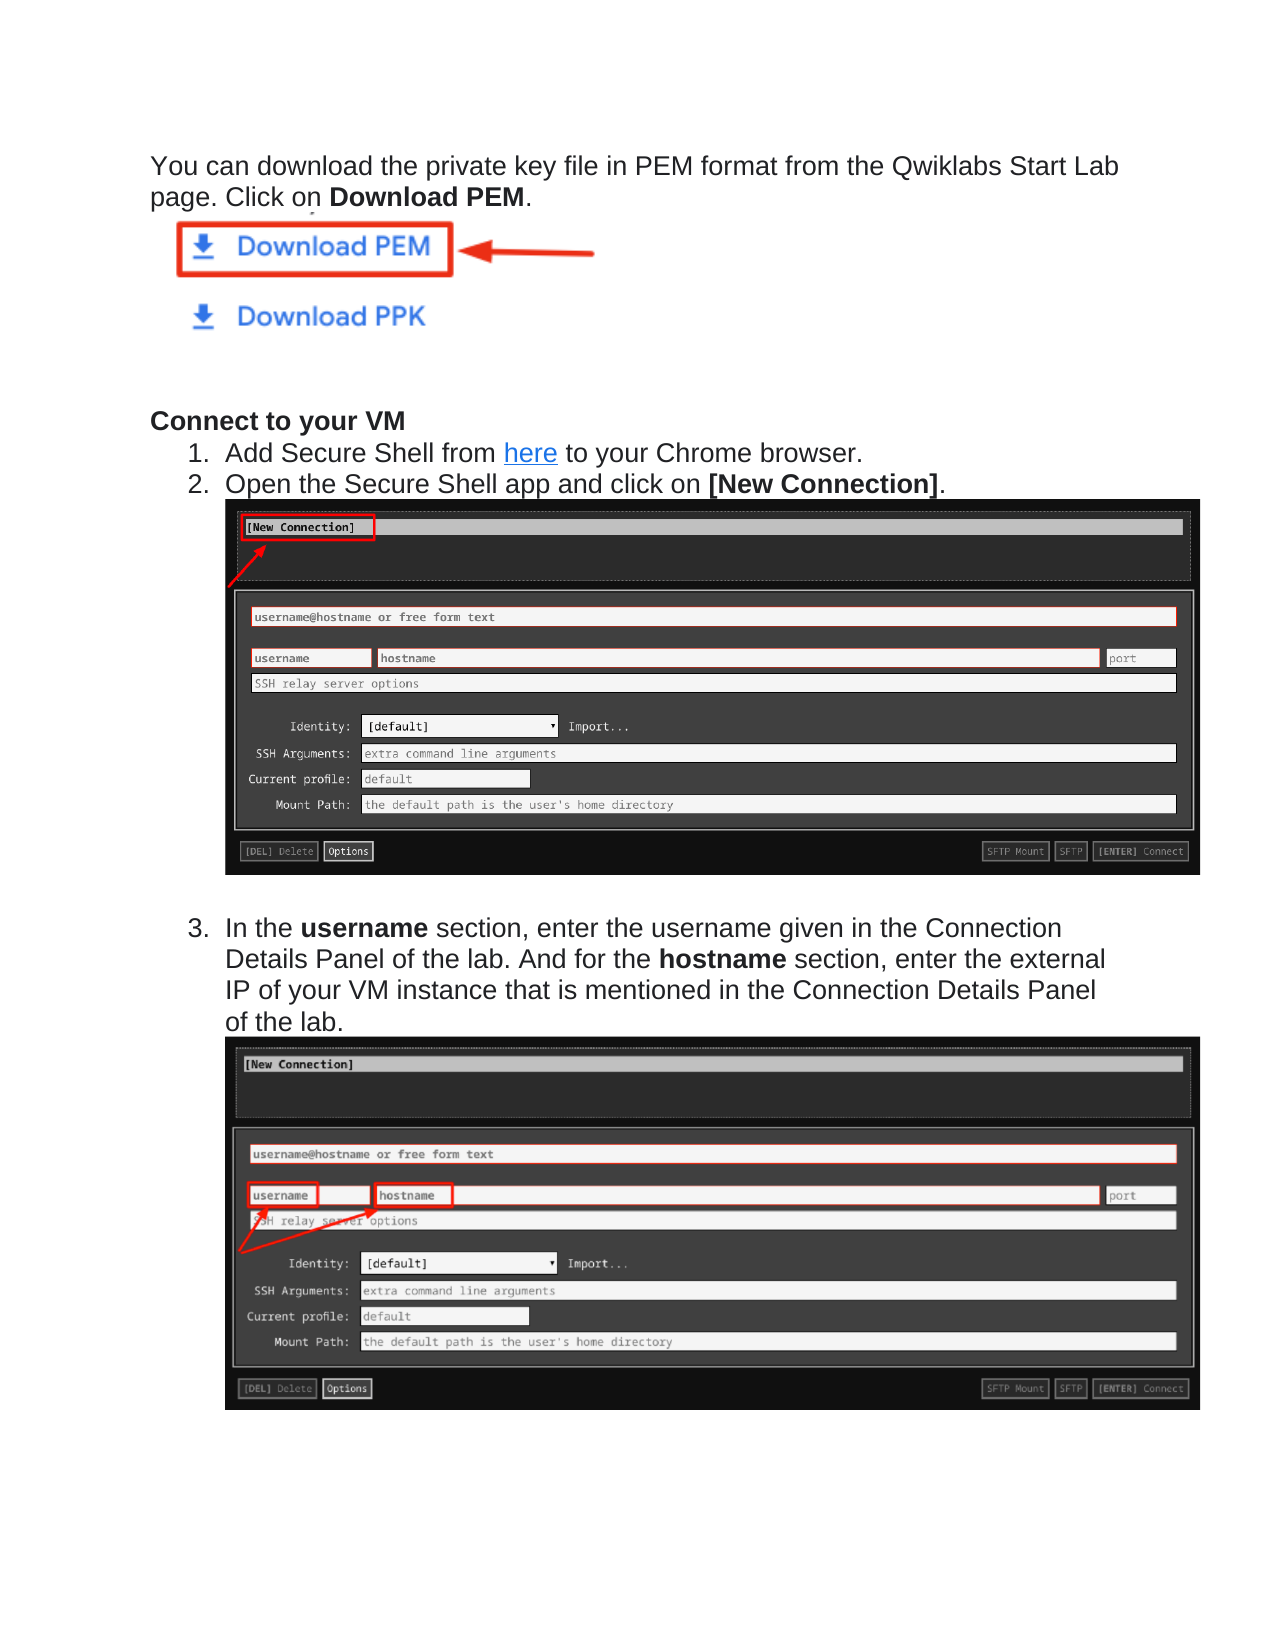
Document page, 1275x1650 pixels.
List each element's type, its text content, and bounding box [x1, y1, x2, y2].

text You can download the private key file in PEM format from the Qwiklabs Start Lab page. Click on Download PEM. [150, 150, 1125, 212]
picture [225, 499, 1200, 875]
list Open the Secure Shell app and click on [New Connection]. [187, 468, 1125, 499]
text Connect to your VM [150, 405, 1125, 437]
list In the username section, enter the username given in the Connection Details Panel of the lab. And for the hostname section, enter the external IP of your VM instance that is mentioned in the Connection Details Panel of the lab. [187, 912, 1125, 1037]
list Add Secure Shell from here to your Chrome browser. [187, 437, 1125, 468]
picture [225, 1036, 1200, 1410]
picture [150, 212, 681, 368]
